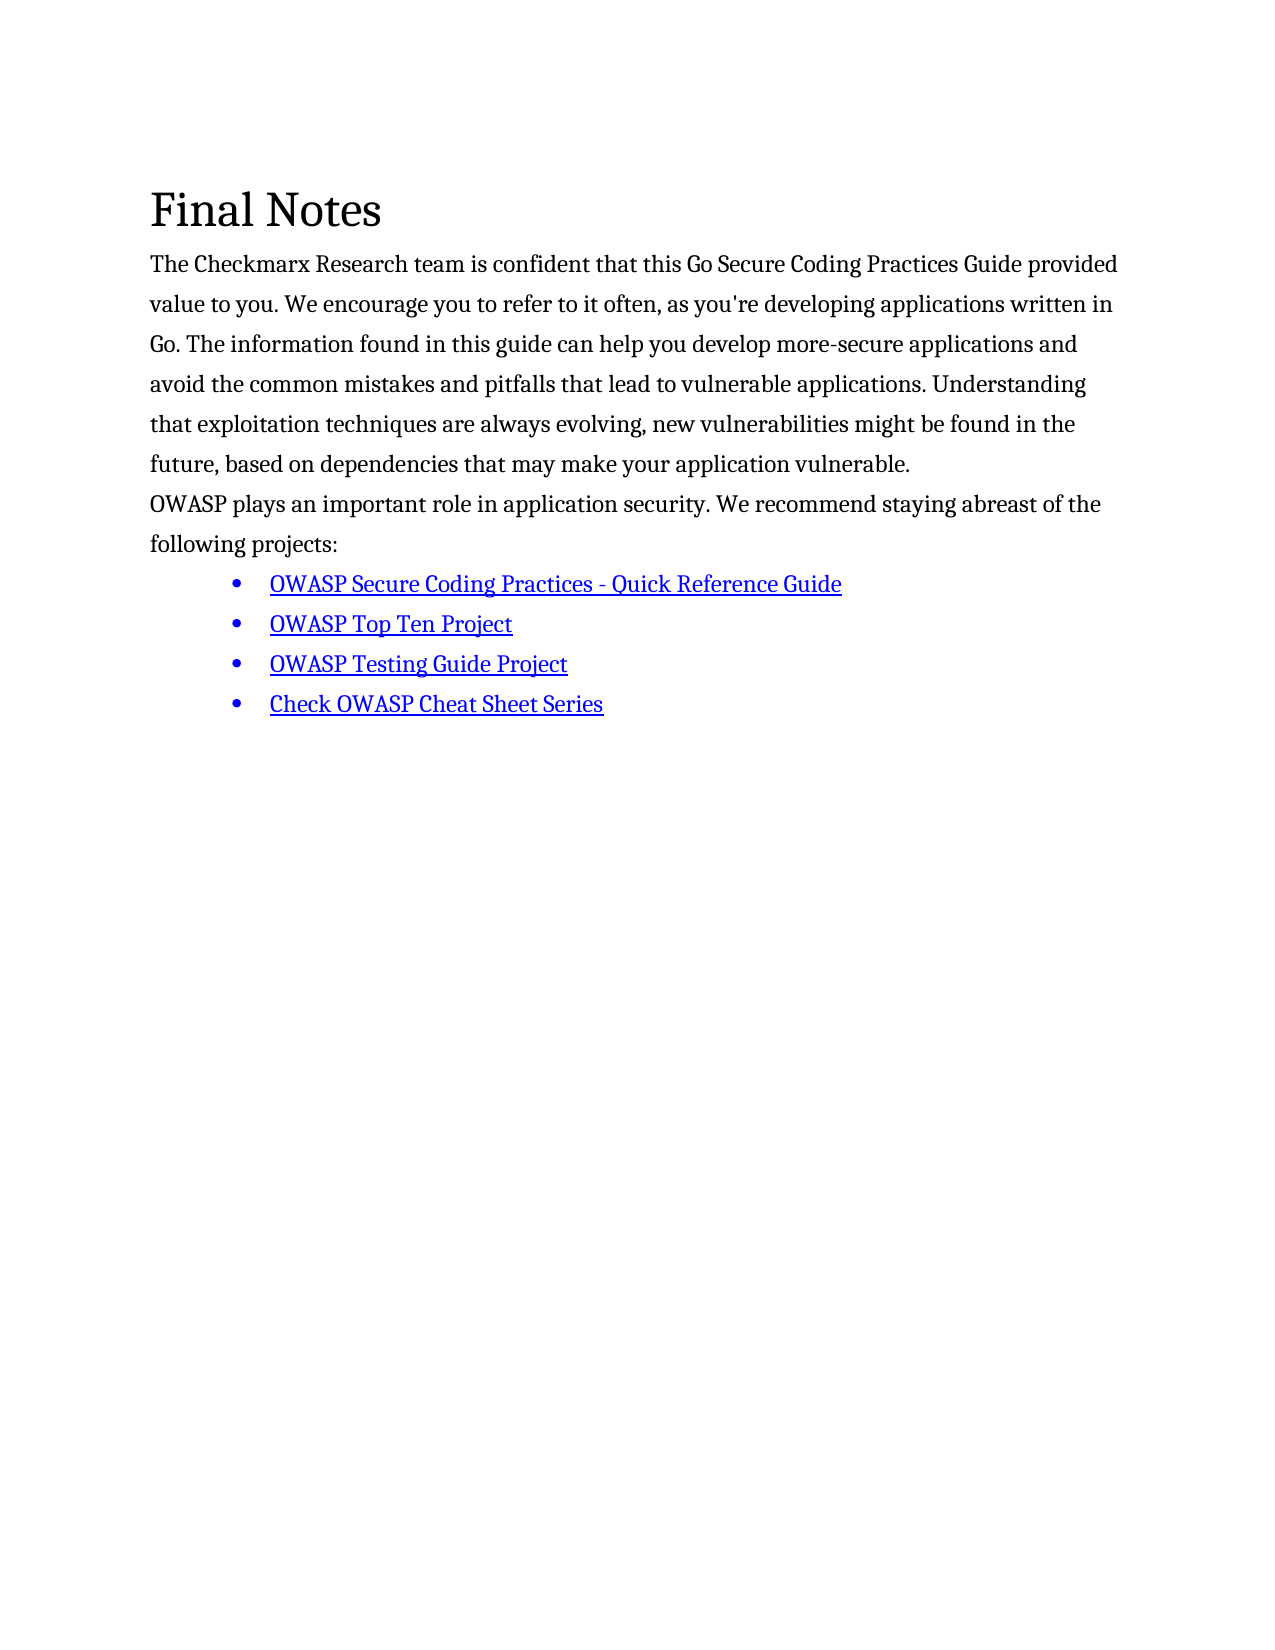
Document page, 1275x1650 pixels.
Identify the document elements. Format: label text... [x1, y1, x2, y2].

text OWASP plays an important role in application security. We recommend staying abreast of the following projects: [150, 479, 1125, 559]
list OWASP Top Ten Project [232, 599, 1125, 639]
subtitle Final Notes [150, 179, 1125, 239]
list Check OWASP Cheat Sheet Series [232, 679, 1125, 719]
list OWASP Secure Coding Practices - Quick Reference Guide [232, 559, 1125, 599]
list OWASP Testing Guide Project [232, 639, 1125, 679]
text The Checkmarx Research team is confident that this Go Secure Coding Practices Guide provided value to you. We encourage you to refer to it often, as you're developing applications written in Go. The information found in this guide can help you develop more-secure applications and avoid the common mistakes and pitfalls that lead to vulnerable applications. Understanding that exploitation techniques are always evolving, new vulnerabilities might be found in the future, based on dependencies that may make your application vulnerable. [150, 239, 1125, 479]
